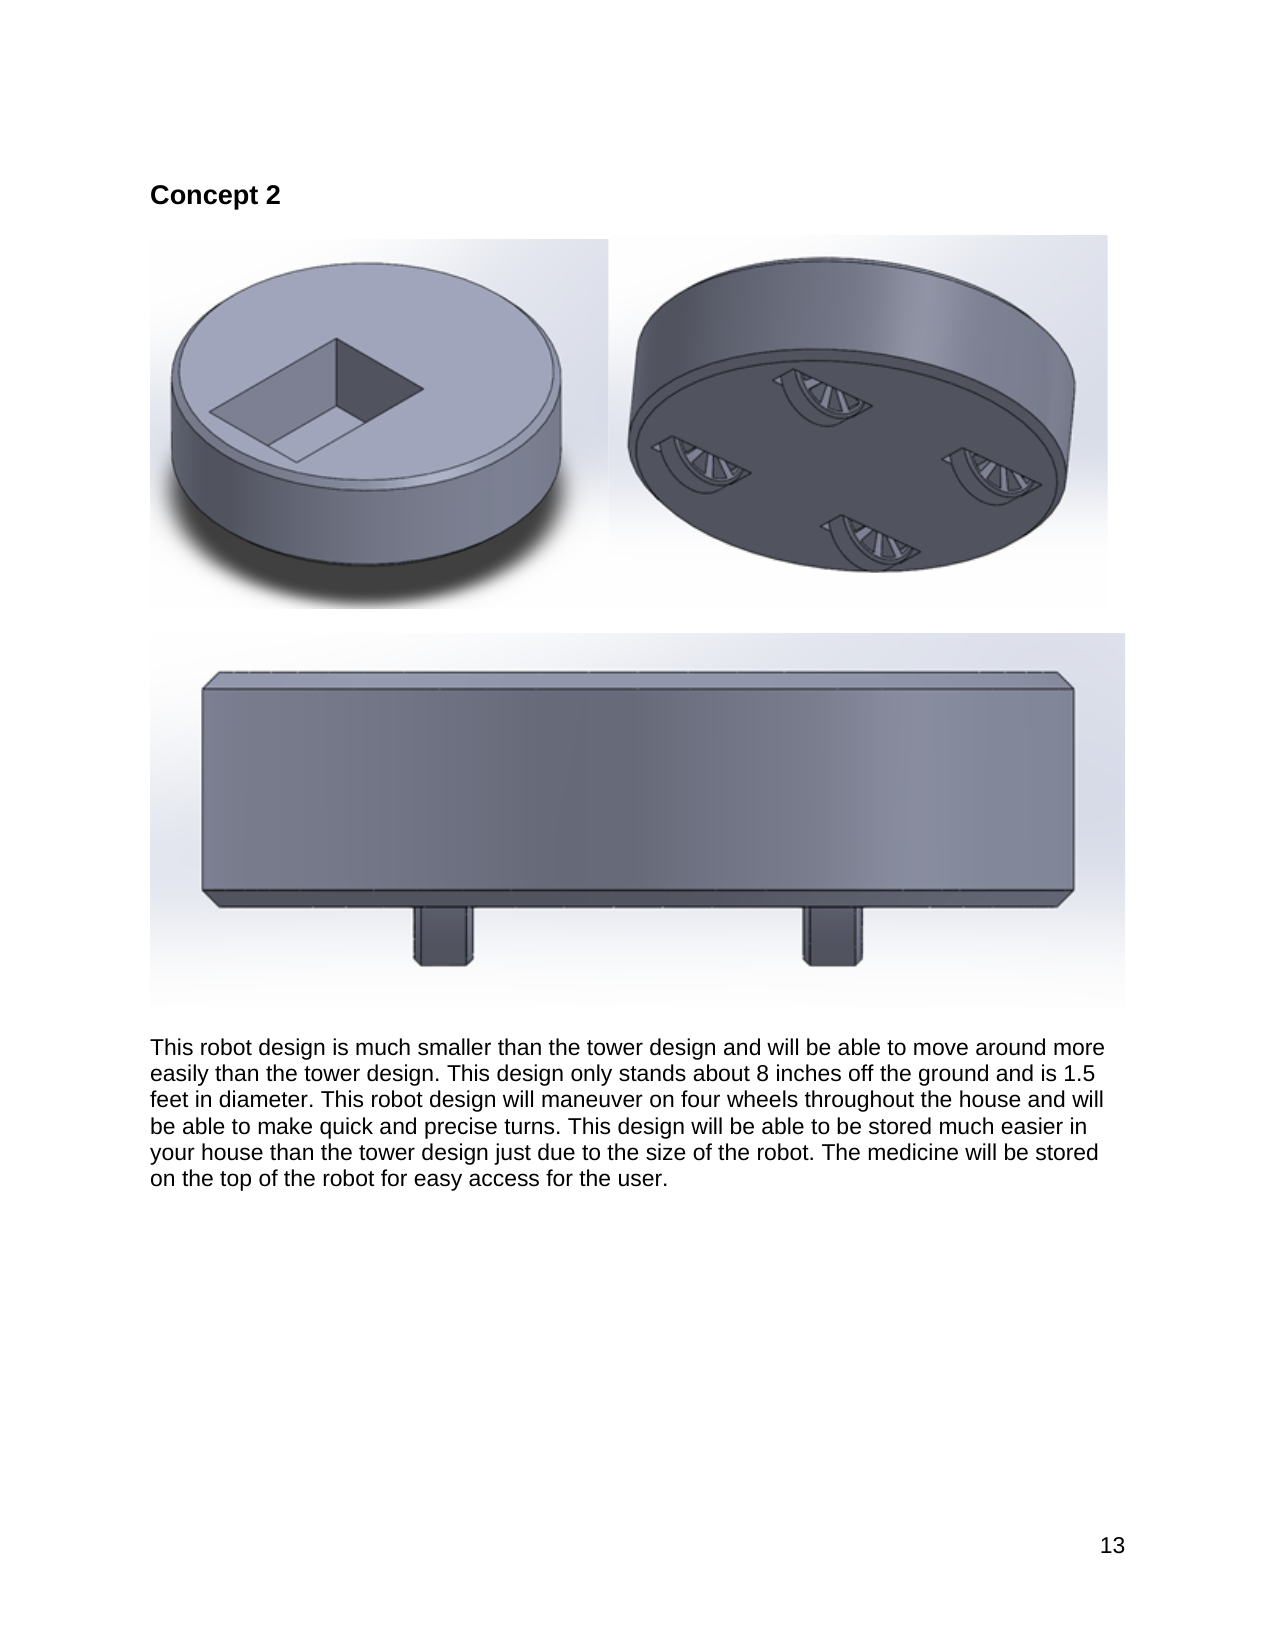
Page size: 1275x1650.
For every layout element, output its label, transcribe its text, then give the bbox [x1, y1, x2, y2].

subtitle Concept 2 [150, 179, 1125, 210]
text This robot design is much smaller than the tower design and will be able to move around more easily than the tower design. This design only stands about 8 inches off the ground and is 1.5 feet in diameter. This robot design will maneuver on four wheels throughout the house and will be able to make quick and precise turns. This design will be able to be stored much easier in your house than the tower design just due to the size of the robot. The medicine will be stored on the top of the robot for easy access for the user. [150, 1033, 1125, 1192]
picture [150, 633, 1125, 1009]
picture [150, 235, 1108, 609]
